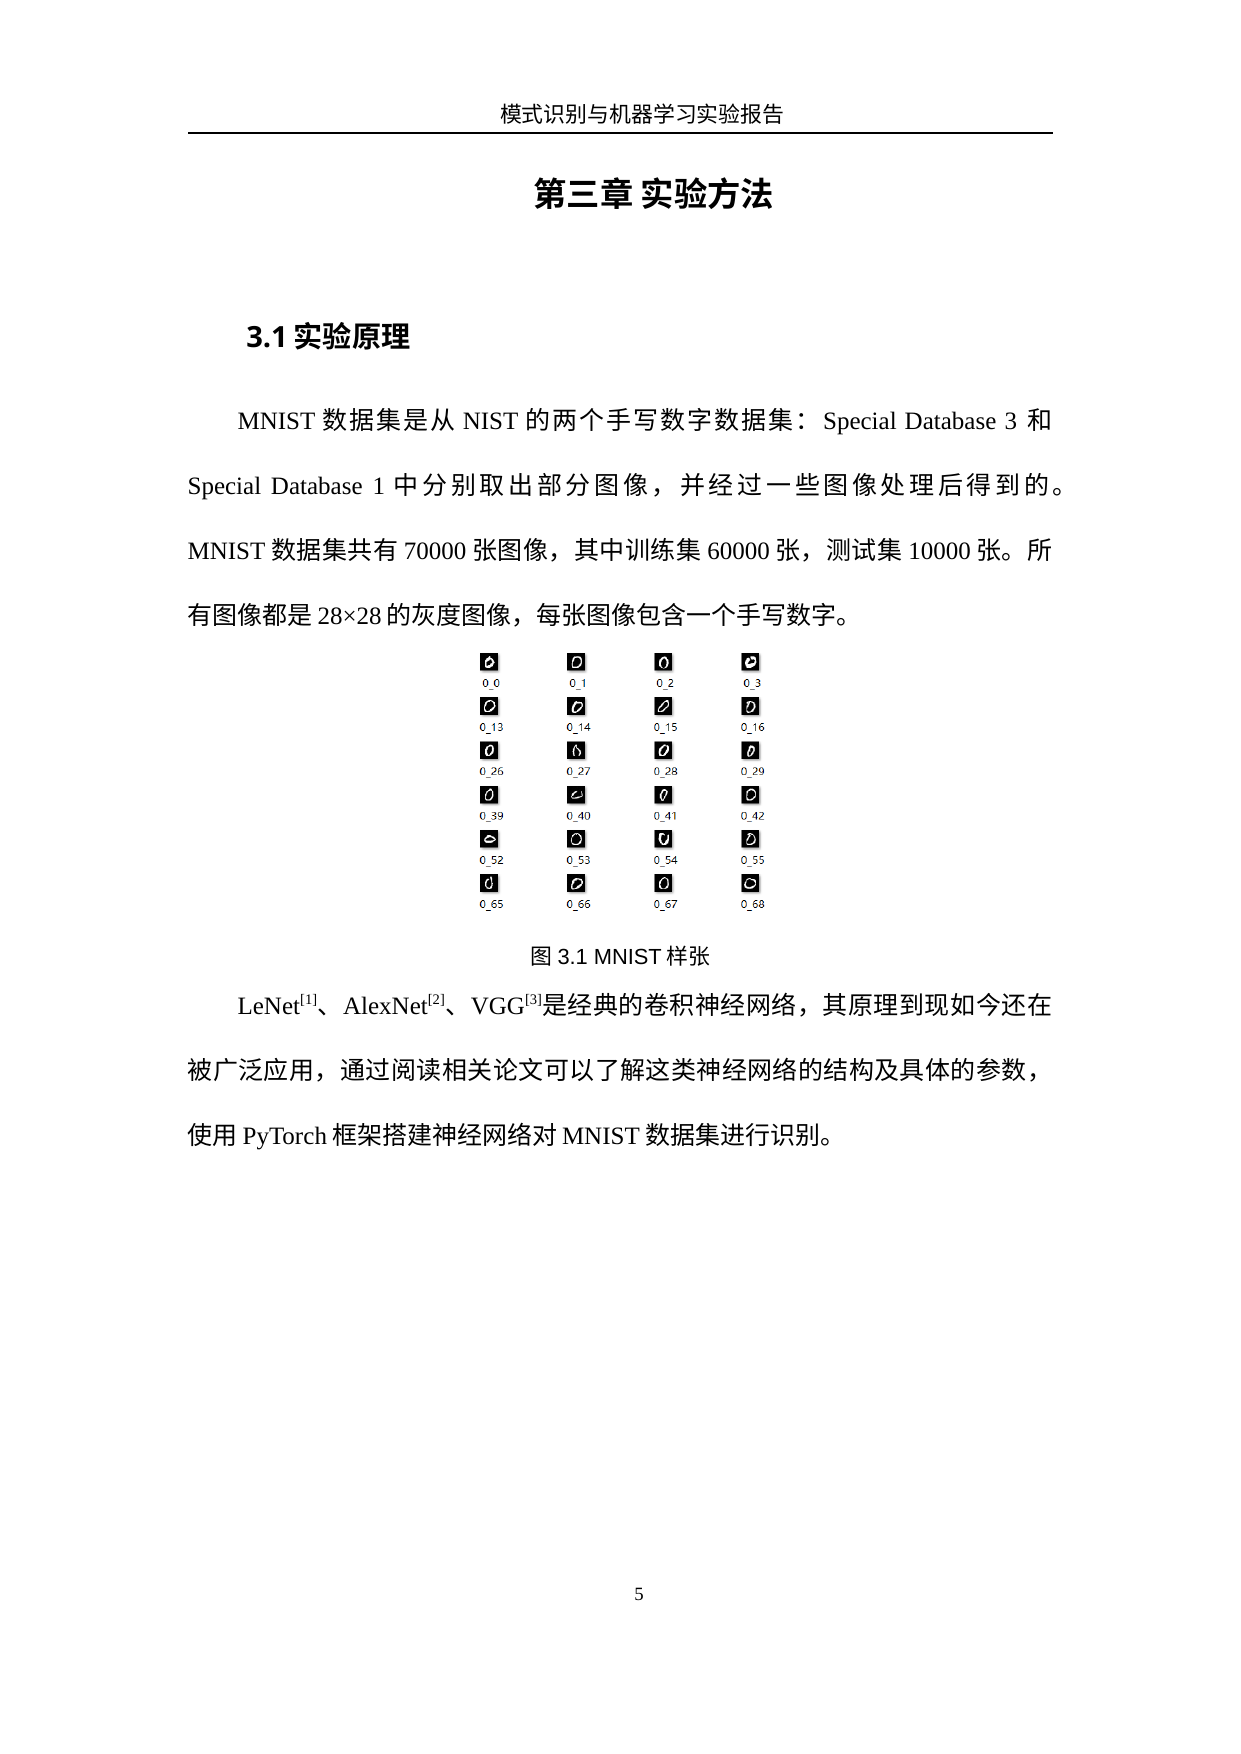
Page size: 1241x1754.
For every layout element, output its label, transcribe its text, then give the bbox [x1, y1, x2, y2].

text 图 3.1 MNIST样张 [187, 938, 1053, 971]
text MNIST数据集是从NIST的两个手写数字数据集：Special Database 3 和Special Database 1中分别取出部分图像，并经过一些图像处理后得到的。MNIST数据集共有70000张图像，其中训练集60000张，测试集10000张。所有图像都是28×28的灰度图像，每张图像包含一个手写数字。 [187, 386, 1053, 646]
subtitle 第三章 实验方法 [187, 160, 1053, 225]
picture [461, 645, 779, 914]
text LeNet[1]、AlexNet[2]、VGG[3]是经典的卷积神经网络，其原理到现如今还在被广泛应用，通过阅读相关论文可以了解这类神经网络的结构及具体的参数，使用PyTorch框架搭建神经网络对MNIST数据集进行识别。 [187, 971, 1053, 1166]
subtitle 3.1实验原理 [187, 302, 1053, 367]
